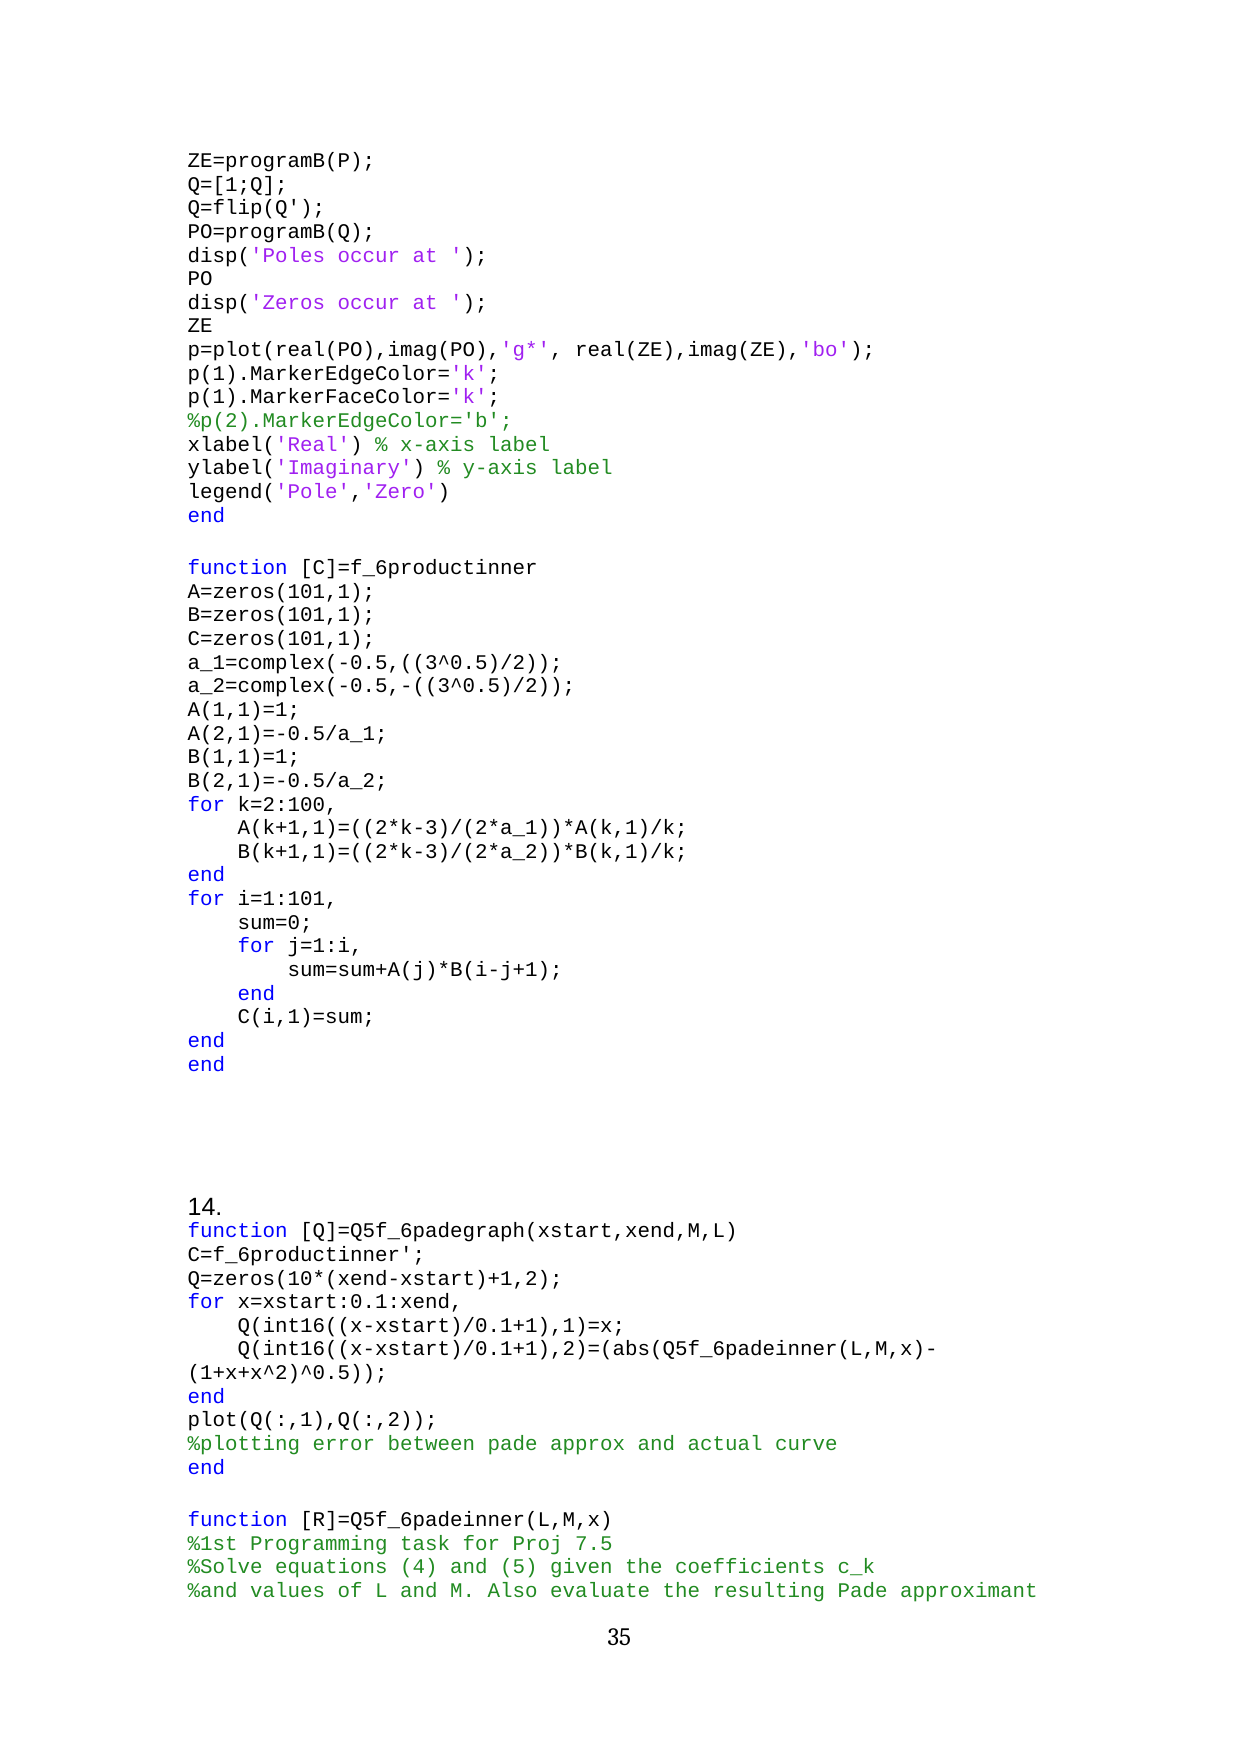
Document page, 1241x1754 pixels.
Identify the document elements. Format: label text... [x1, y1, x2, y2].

text end [187, 505, 1051, 528]
text for i=1:101, [187, 888, 1051, 912]
text 14. [187, 1191, 1051, 1220]
text A(1,1)=1; [187, 699, 1051, 723]
text B(1,1)=1; [187, 746, 1051, 770]
text PO [187, 268, 1051, 292]
text Q(int16((x-xstart)/0.1+1),2)=(abs(Q5f_6padeinner(L,M,x)-(1+x+x^2)^0.5)); [187, 1338, 1051, 1386]
text B(2,1)=-0.5/a_2; [187, 770, 1051, 793]
text legend('Pole','Zero') [187, 481, 1051, 505]
text plot(Q(:,1),Q(:,2)); [187, 1409, 1051, 1433]
text Q=flip(Q'); [187, 197, 1051, 221]
text C=zeros(101,1); [187, 628, 1051, 652]
text sum=sum+A(j)*B(i-j+1); [187, 959, 1051, 983]
text end [187, 1030, 1051, 1054]
text Q=[1;Q]; [187, 174, 1051, 197]
text function [R]=Q5f_6padeinner(L,M,x) [187, 1509, 1051, 1533]
text %Solve equations (4) and (5) given the coefficients c_k [187, 1556, 1051, 1580]
text disp('Poles occur at '); [187, 244, 1051, 268]
text %1st Programming task for Proj 7.5 [187, 1533, 1051, 1556]
text p=plot(real(PO),imag(PO),'g*', real(ZE),imag(ZE),'bo'); [187, 339, 1051, 363]
text end [187, 1054, 1051, 1077]
text Q=zeros(10*(xend-xstart)+1,2); [187, 1267, 1051, 1291]
text %and values of L and M. Also evaluate the resulting Pade approximant [187, 1580, 1051, 1604]
text %plotting error between pade approx and actual curve [187, 1433, 1051, 1457]
text xlabel('Real') % x-axis label [187, 434, 1051, 457]
text end [187, 1457, 1051, 1480]
text ZE=programB(P); [187, 150, 1051, 174]
text PO=programB(Q); [187, 221, 1051, 244]
text function [Q]=Q5f_6padegraph(xstart,xend,M,L) [187, 1220, 1051, 1244]
text p(1).MarkerFaceColor='k'; [187, 386, 1051, 410]
text for x=xstart:0.1:xend, [187, 1291, 1051, 1315]
text function [C]=f_6productinner [187, 557, 1051, 581]
text end [187, 1386, 1051, 1409]
text end [187, 983, 1051, 1006]
text ylabel('Imaginary') % y-axis label [187, 457, 1051, 481]
text A=zeros(101,1); [187, 581, 1051, 604]
text A(2,1)=-0.5/a_1; [187, 723, 1051, 746]
text A(k+1,1)=((2*k-3)/(2*a_1))*A(k,1)/k; [187, 817, 1051, 841]
text B=zeros(101,1); [187, 604, 1051, 628]
text a_1=complex(-0.5,((3^0.5)/2)); [187, 652, 1051, 675]
text a_2=complex(-0.5,-((3^0.5)/2)); [187, 675, 1051, 699]
text for k=2:100, [187, 793, 1051, 817]
text C=f_6productinner'; [187, 1244, 1051, 1267]
text B(k+1,1)=((2*k-3)/(2*a_2))*B(k,1)/k; [187, 841, 1051, 864]
text ZE [187, 316, 1051, 339]
text %p(2).MarkerEdgeColor='b'; [187, 410, 1051, 434]
text Q(int16((x-xstart)/0.1+1),1)=x; [187, 1315, 1051, 1338]
text disp('Zeros occur at '); [187, 292, 1051, 316]
text for j=1:i, [187, 935, 1051, 959]
text p(1).MarkerEdgeColor='k'; [187, 363, 1051, 386]
text sum=0; [187, 912, 1051, 935]
text C(i,1)=sum; [187, 1006, 1051, 1030]
text end [187, 864, 1051, 888]
